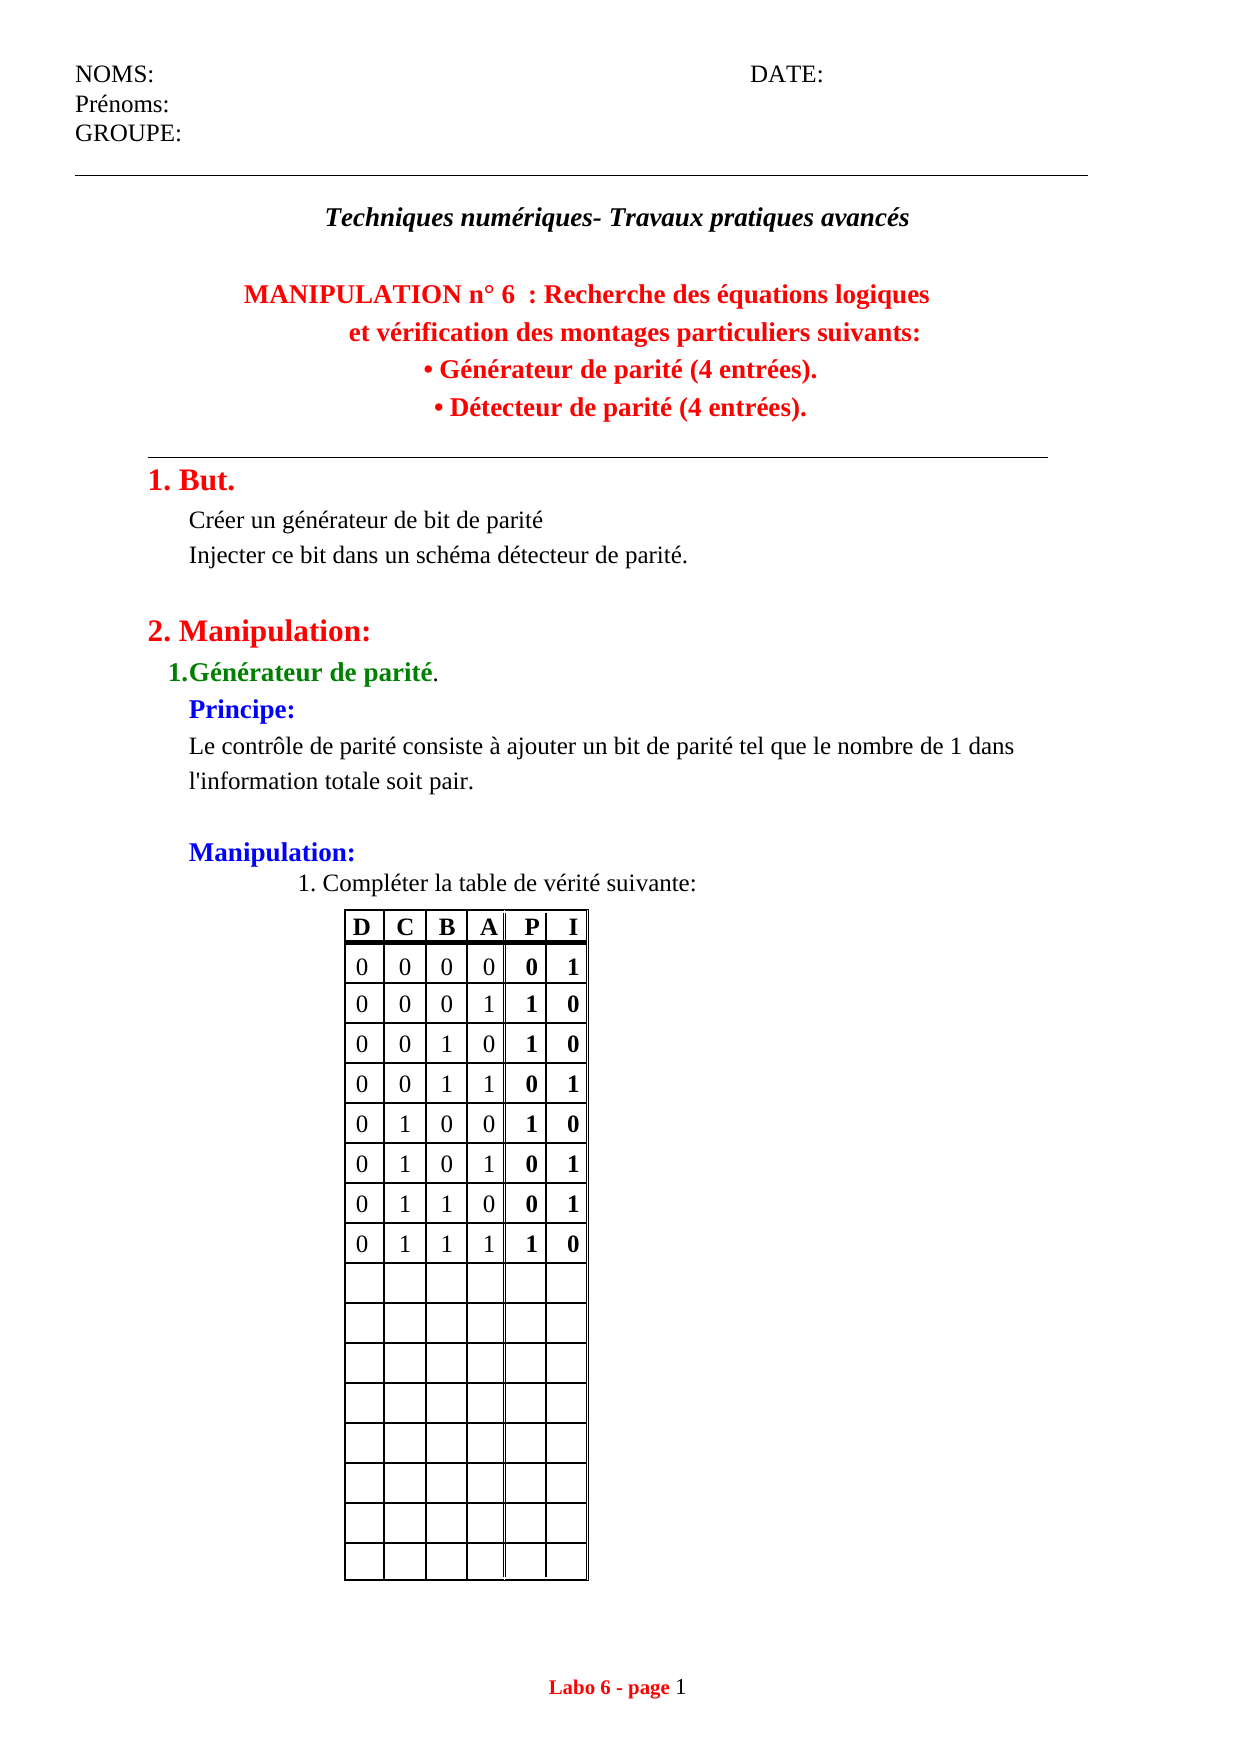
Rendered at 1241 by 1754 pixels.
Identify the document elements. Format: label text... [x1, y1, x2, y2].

text Créer un générateur de bit de parité [189, 505, 1103, 534]
table_cell [385, 1424, 425, 1462]
table_cell [427, 1344, 466, 1382]
text Manipulation: [189, 837, 1103, 868]
table_cell [385, 1504, 425, 1542]
table_cell 0 [506, 1184, 545, 1222]
table_cell 1 [506, 984, 545, 1022]
table_cell 1 [506, 1024, 545, 1062]
table_cell 1 [506, 1104, 545, 1142]
table_cell 1 [468, 984, 503, 1022]
table_cell 1 [385, 1104, 425, 1142]
table_cell 0 [385, 945, 425, 982]
table_cell [346, 1264, 383, 1302]
table_cell 0 [468, 1024, 503, 1062]
table_cell [346, 1384, 383, 1422]
table_cell [547, 1264, 586, 1302]
table_cell 0 [547, 984, 586, 1022]
list Générateur de parité. Principe: [168, 656, 444, 725]
table_header C [385, 911, 425, 940]
table_cell [385, 1304, 425, 1342]
table_cell [427, 1264, 466, 1302]
table_cell 0 [346, 1104, 383, 1142]
table_cell 0 [468, 1184, 503, 1222]
table_cell [468, 1304, 503, 1342]
text Le contrôle de parité consiste à ajouter un bit de parité tel que le nombre de 1 dans l'information totale soit pair. [189, 731, 1103, 795]
table_cell 1 [427, 1224, 466, 1262]
text Techniques numériques- Travaux pratiques avancés [323, 201, 910, 232]
table_cell 0 [346, 1144, 383, 1182]
table_cell 0 [346, 1064, 383, 1102]
table_cell [506, 1464, 545, 1502]
table_cell 1 [385, 1184, 425, 1222]
table_cell [468, 1384, 503, 1422]
table_cell [346, 1344, 383, 1382]
text Injecter ce bit dans un schéma détecteur de parité. [189, 541, 1103, 569]
table_cell [427, 1424, 466, 1462]
table_cell [385, 1544, 425, 1579]
table_cell 0 [547, 1104, 586, 1142]
table_cell [547, 1384, 586, 1422]
table_cell 1 [547, 1144, 586, 1182]
list Générateur de parité (4 entrées). [423, 353, 1103, 384]
table_cell [468, 1344, 503, 1382]
table_cell 1 [547, 1064, 586, 1102]
table_cell 0 [427, 984, 466, 1022]
table_cell 1 [506, 1224, 545, 1262]
table_cell 0 [346, 1024, 383, 1062]
table_cell [427, 1464, 466, 1502]
table_cell [385, 1344, 425, 1382]
table_cell 1 [468, 1224, 503, 1262]
table_header I [546, 911, 586, 940]
table_cell [346, 1304, 383, 1342]
table_cell [427, 1544, 466, 1579]
table_cell 0 [506, 1064, 545, 1102]
table_cell [468, 1424, 503, 1462]
table_header P [505, 911, 546, 940]
table_cell [385, 1464, 425, 1502]
table_cell 1 [468, 1144, 503, 1182]
table_cell [547, 1464, 586, 1502]
table_cell [506, 1264, 545, 1302]
table_cell [547, 1304, 586, 1342]
table_cell 0 [506, 1144, 545, 1182]
table_cell [346, 1544, 383, 1579]
table_cell 1 [427, 1184, 466, 1222]
table_cell 0 [427, 1104, 466, 1142]
table_cell 0 [468, 1104, 503, 1142]
subtitle Manipulation: [147, 612, 1103, 648]
table_cell 0 [468, 945, 503, 982]
table_cell 0 [506, 945, 545, 982]
table_cell [427, 1304, 466, 1342]
table_cell 0 [346, 984, 383, 1022]
table_cell 0 [427, 1144, 466, 1182]
table_cell 0 [346, 1224, 383, 1262]
subtitle But. [147, 456, 1103, 498]
table_cell 0 [346, 945, 383, 982]
table_cell [385, 1264, 425, 1302]
table_cell [468, 1464, 503, 1502]
table_cell [346, 1464, 383, 1502]
table_cell 1 [427, 1064, 466, 1102]
table_cell [506, 1304, 545, 1342]
list Compléter la table de vérité suivante: [297, 868, 1103, 897]
table_header B [427, 911, 466, 940]
table_cell 0 [385, 984, 425, 1022]
table_cell 0 [346, 1184, 383, 1222]
table_cell [506, 1424, 545, 1462]
table_cell 0 [385, 1064, 425, 1102]
table_cell 1 [468, 1064, 503, 1102]
table_cell [506, 1384, 545, 1422]
table_cell [427, 1384, 466, 1422]
table_cell [385, 1384, 425, 1422]
table_cell [468, 1544, 504, 1579]
text MANIPULATION n° 6 : Recherche des équations logiques et vérification des montages particuliers suivants: [244, 278, 957, 347]
list Détecteur de parité (4 entrées). [434, 391, 1103, 422]
table_header A [468, 911, 504, 940]
table_cell 0 [427, 945, 466, 982]
table_cell [506, 1504, 545, 1542]
table_cell 1 [427, 1024, 466, 1062]
table_cell 1 [385, 1144, 425, 1182]
table_cell [546, 1544, 586, 1579]
table_cell [346, 1424, 383, 1462]
table_cell [468, 1264, 503, 1302]
table_cell 0 [547, 1024, 586, 1062]
table_cell [547, 1344, 586, 1382]
table_cell [505, 1544, 546, 1579]
table_cell 1 [547, 945, 586, 982]
table_cell [506, 1344, 545, 1382]
table_cell [547, 1424, 586, 1462]
table_cell 1 [547, 1184, 586, 1222]
table_cell [468, 1504, 503, 1542]
table_cell 0 [547, 1224, 586, 1262]
table_header D [346, 911, 383, 940]
table_cell [427, 1504, 466, 1542]
table_cell [346, 1504, 383, 1542]
table_cell 0 [385, 1024, 425, 1062]
table_cell 1 [385, 1224, 425, 1262]
table_cell [547, 1504, 586, 1542]
